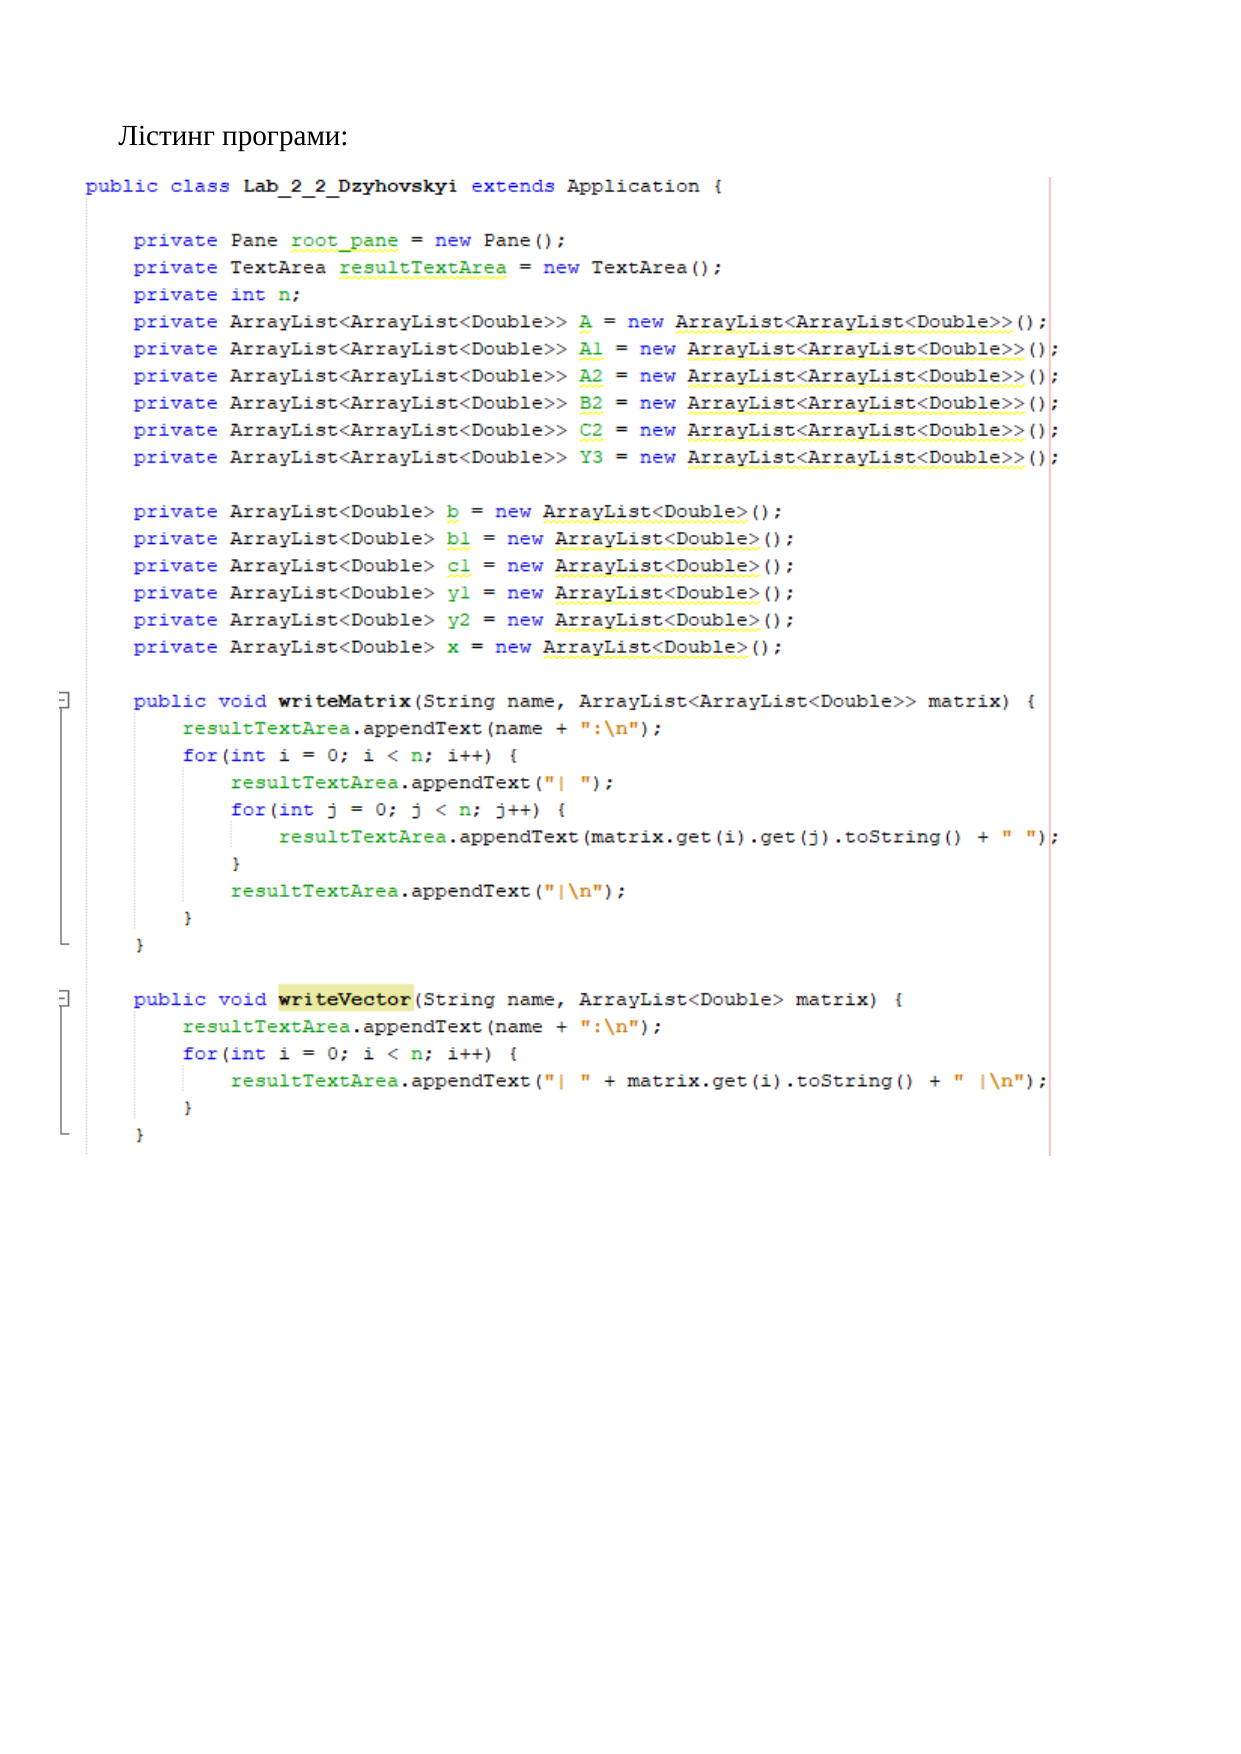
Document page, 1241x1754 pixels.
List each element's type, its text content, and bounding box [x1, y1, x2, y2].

text Лістинг програми: [118, 118, 1152, 152]
picture [59, 177, 1093, 1156]
